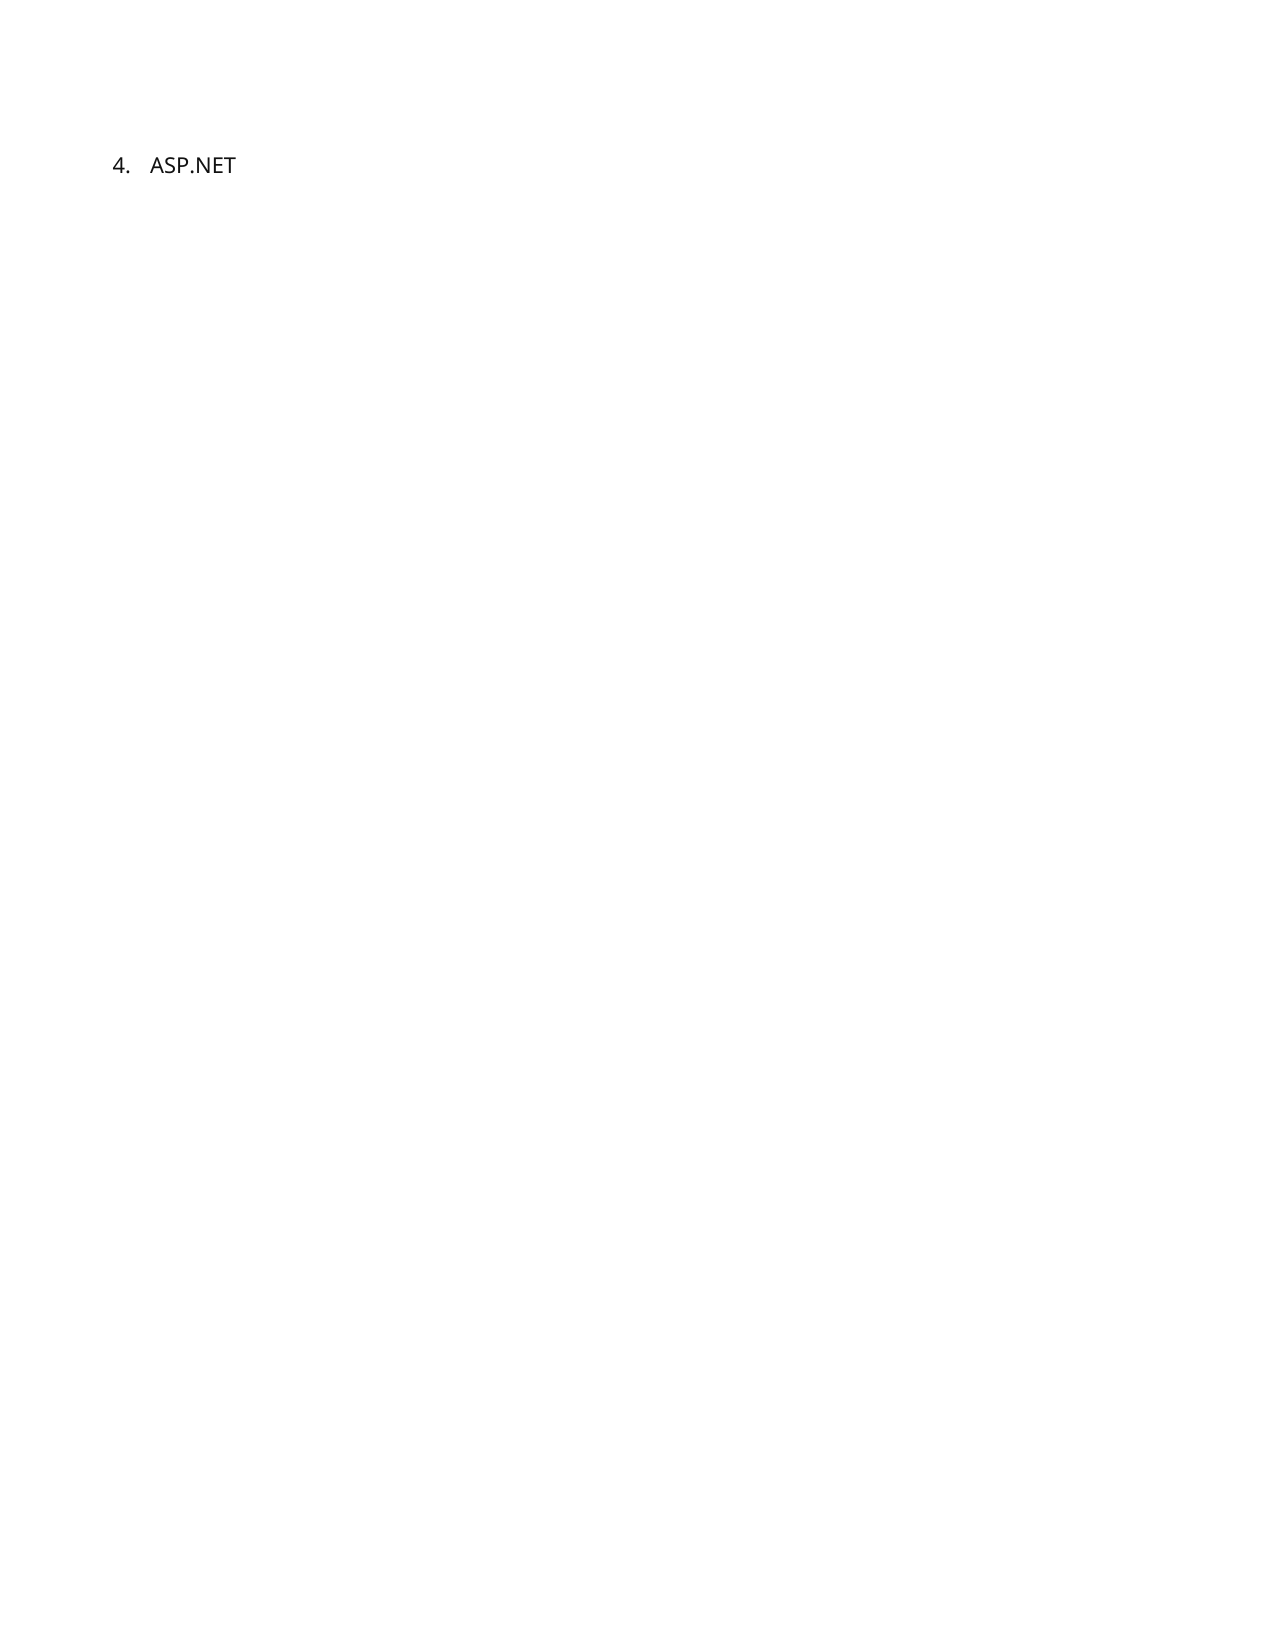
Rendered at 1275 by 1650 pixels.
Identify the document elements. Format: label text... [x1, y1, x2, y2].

list ASP.NET [112, 150, 1125, 180]
